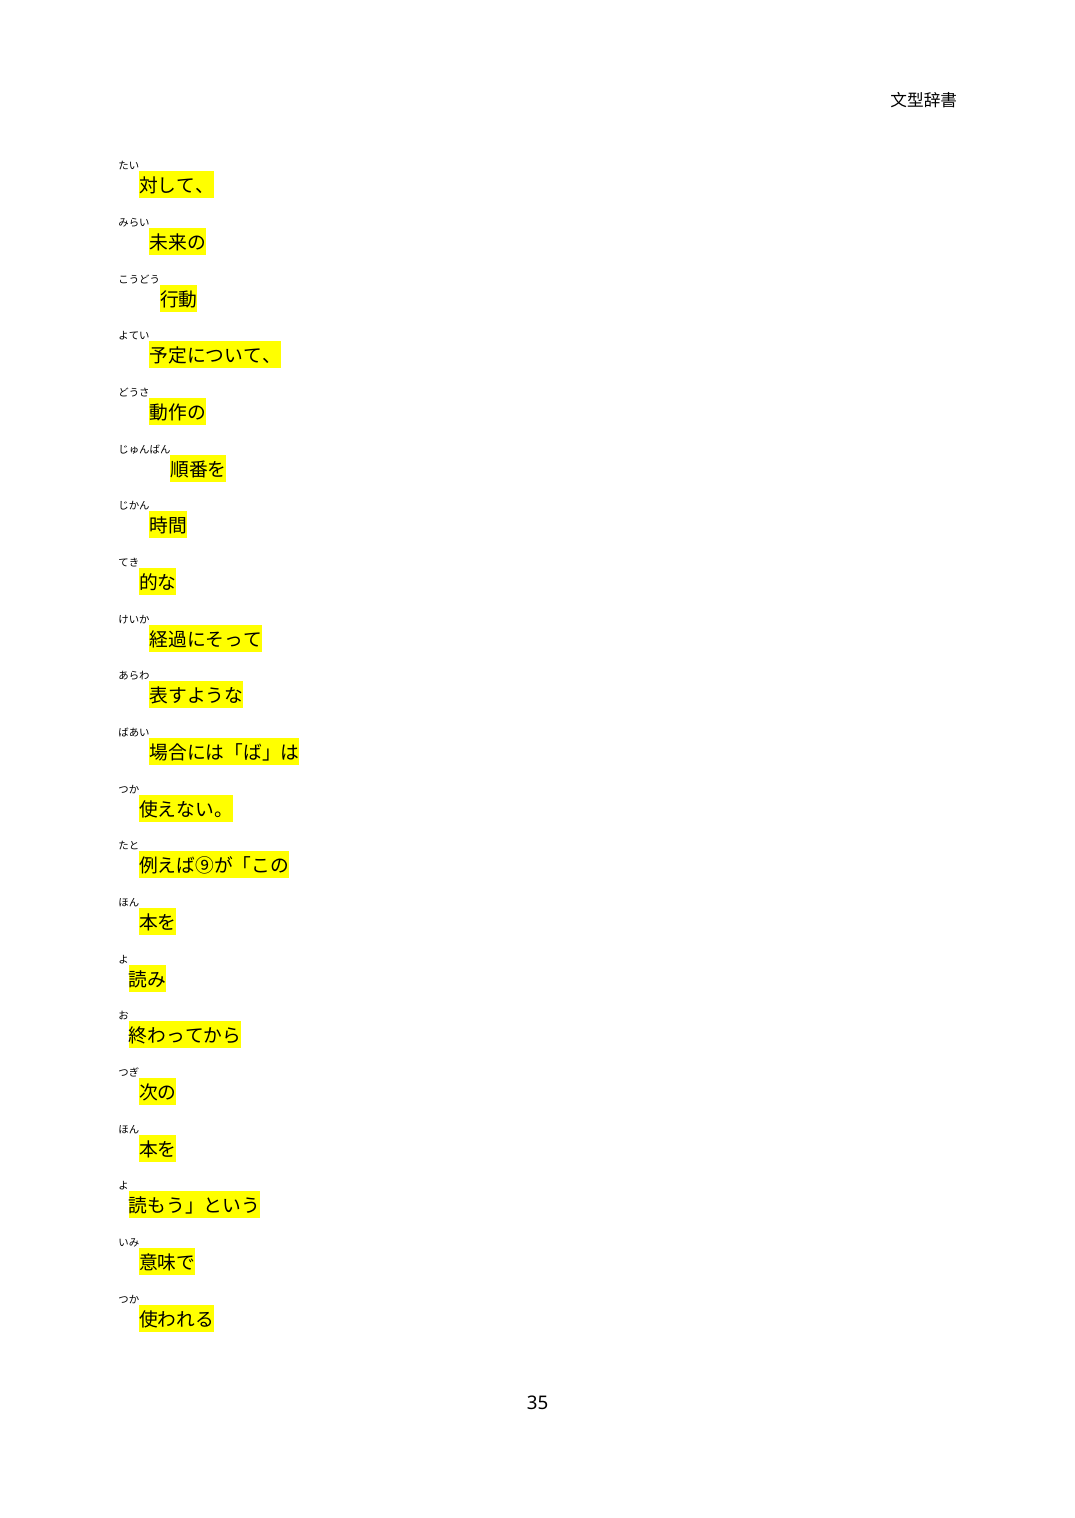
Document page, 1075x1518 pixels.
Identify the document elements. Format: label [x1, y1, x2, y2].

text [118, 150, 957, 1340]
